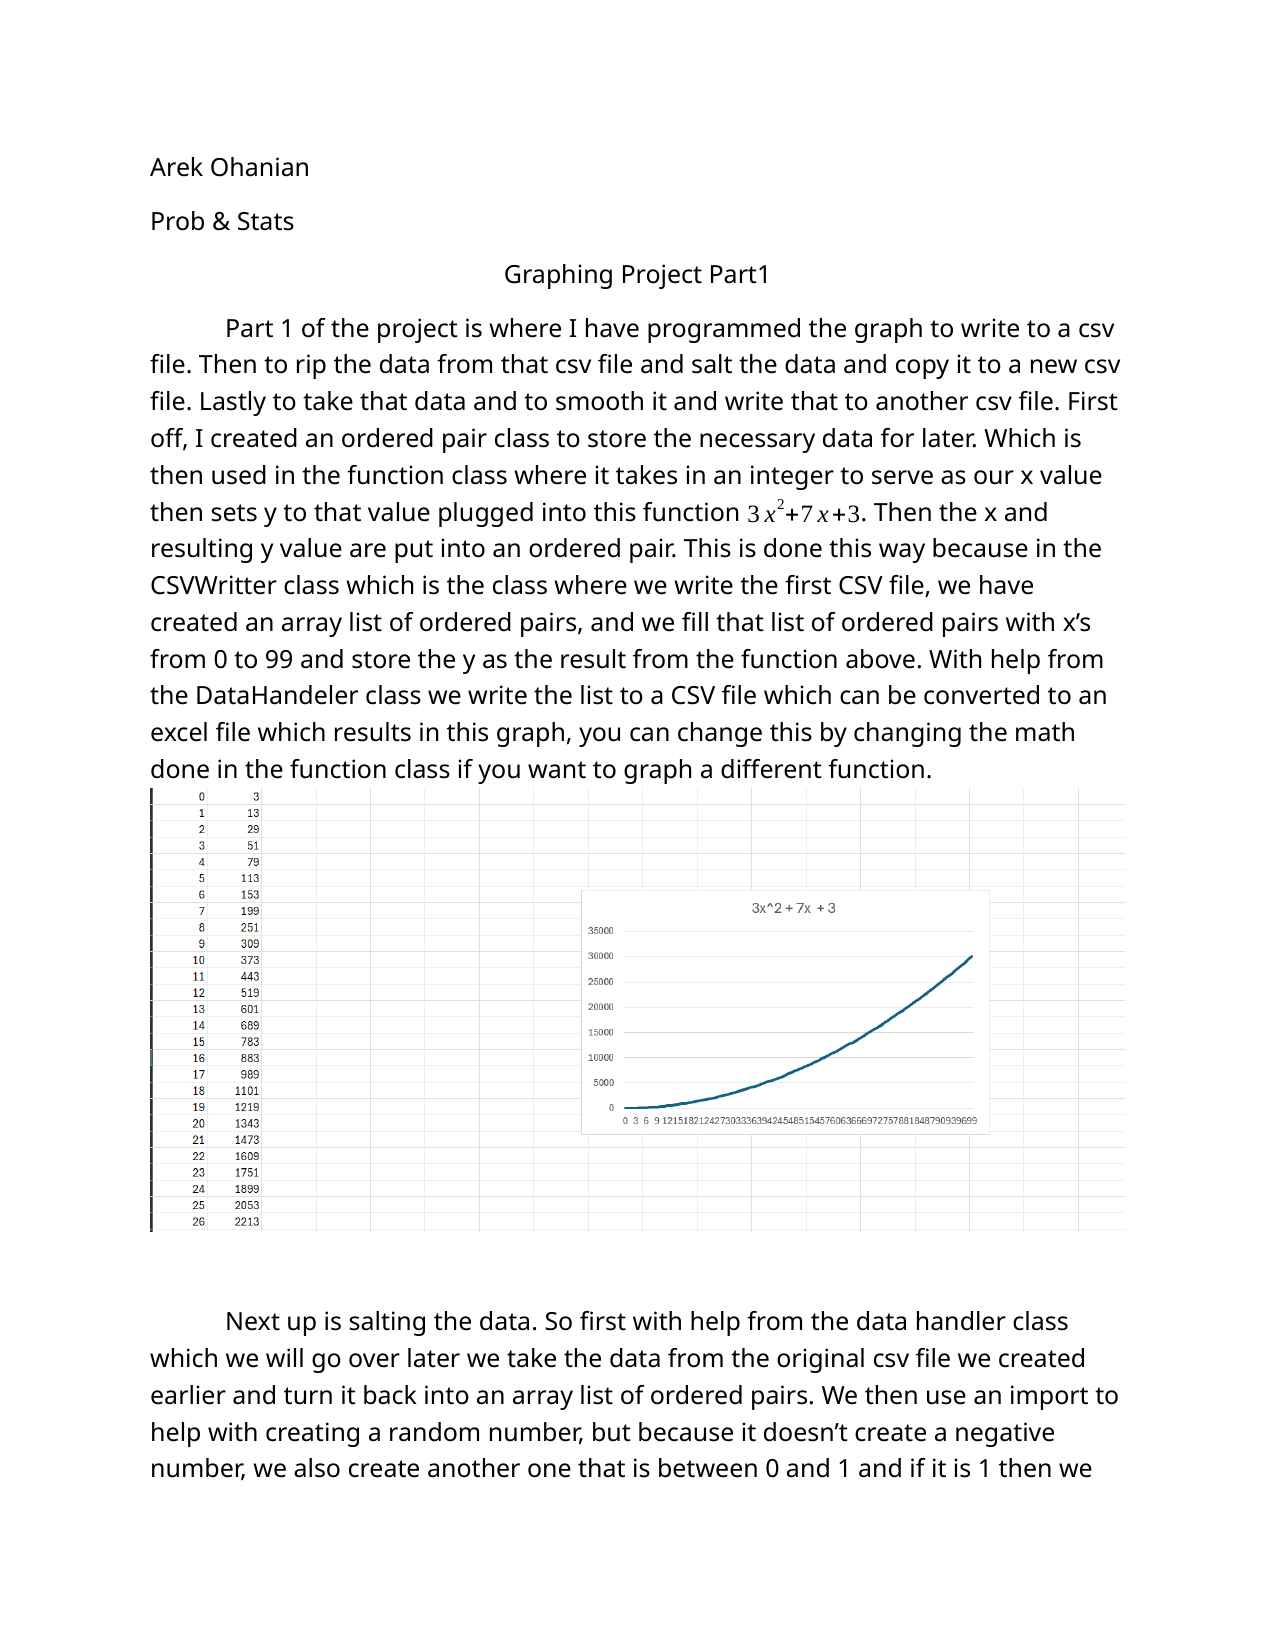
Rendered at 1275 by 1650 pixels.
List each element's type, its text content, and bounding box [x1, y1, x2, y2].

text Prob & Stats [150, 203, 1125, 237]
text Arek Ohanian [150, 150, 1125, 184]
picture [150, 788, 1125, 1232]
text Graphing Project Part1 [150, 257, 1125, 291]
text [150, 1304, 1125, 1485]
text Part 1 of the project is where I have programmed the graph to write to a csv file. Then to rip the data from that csv file and salt the data and copy it to a new csv file. Lastly to take that data and to smooth it and write that to another csv file. First off, I created an ordered pair class to store the necessary data for later. Which is then used in the function class where it takes in an integer to serve as our x value then sets y to that value plugged into this function . Then the x and resulting y value are put into an ordered pair. This is done this way because in the CSVWritter class which is the class where we write the first CSV file, we have created an array list of ordered pairs, and we fill that list of ordered pairs with x’s from 0 to 99 and store the y as the result from the function above. With help from the DataHandeler class we write the list to a CSV file which can be converted to an excel file which results in this graph, you can change this by changing the math done in the function class if you want to graph a different function. [150, 310, 1125, 788]
